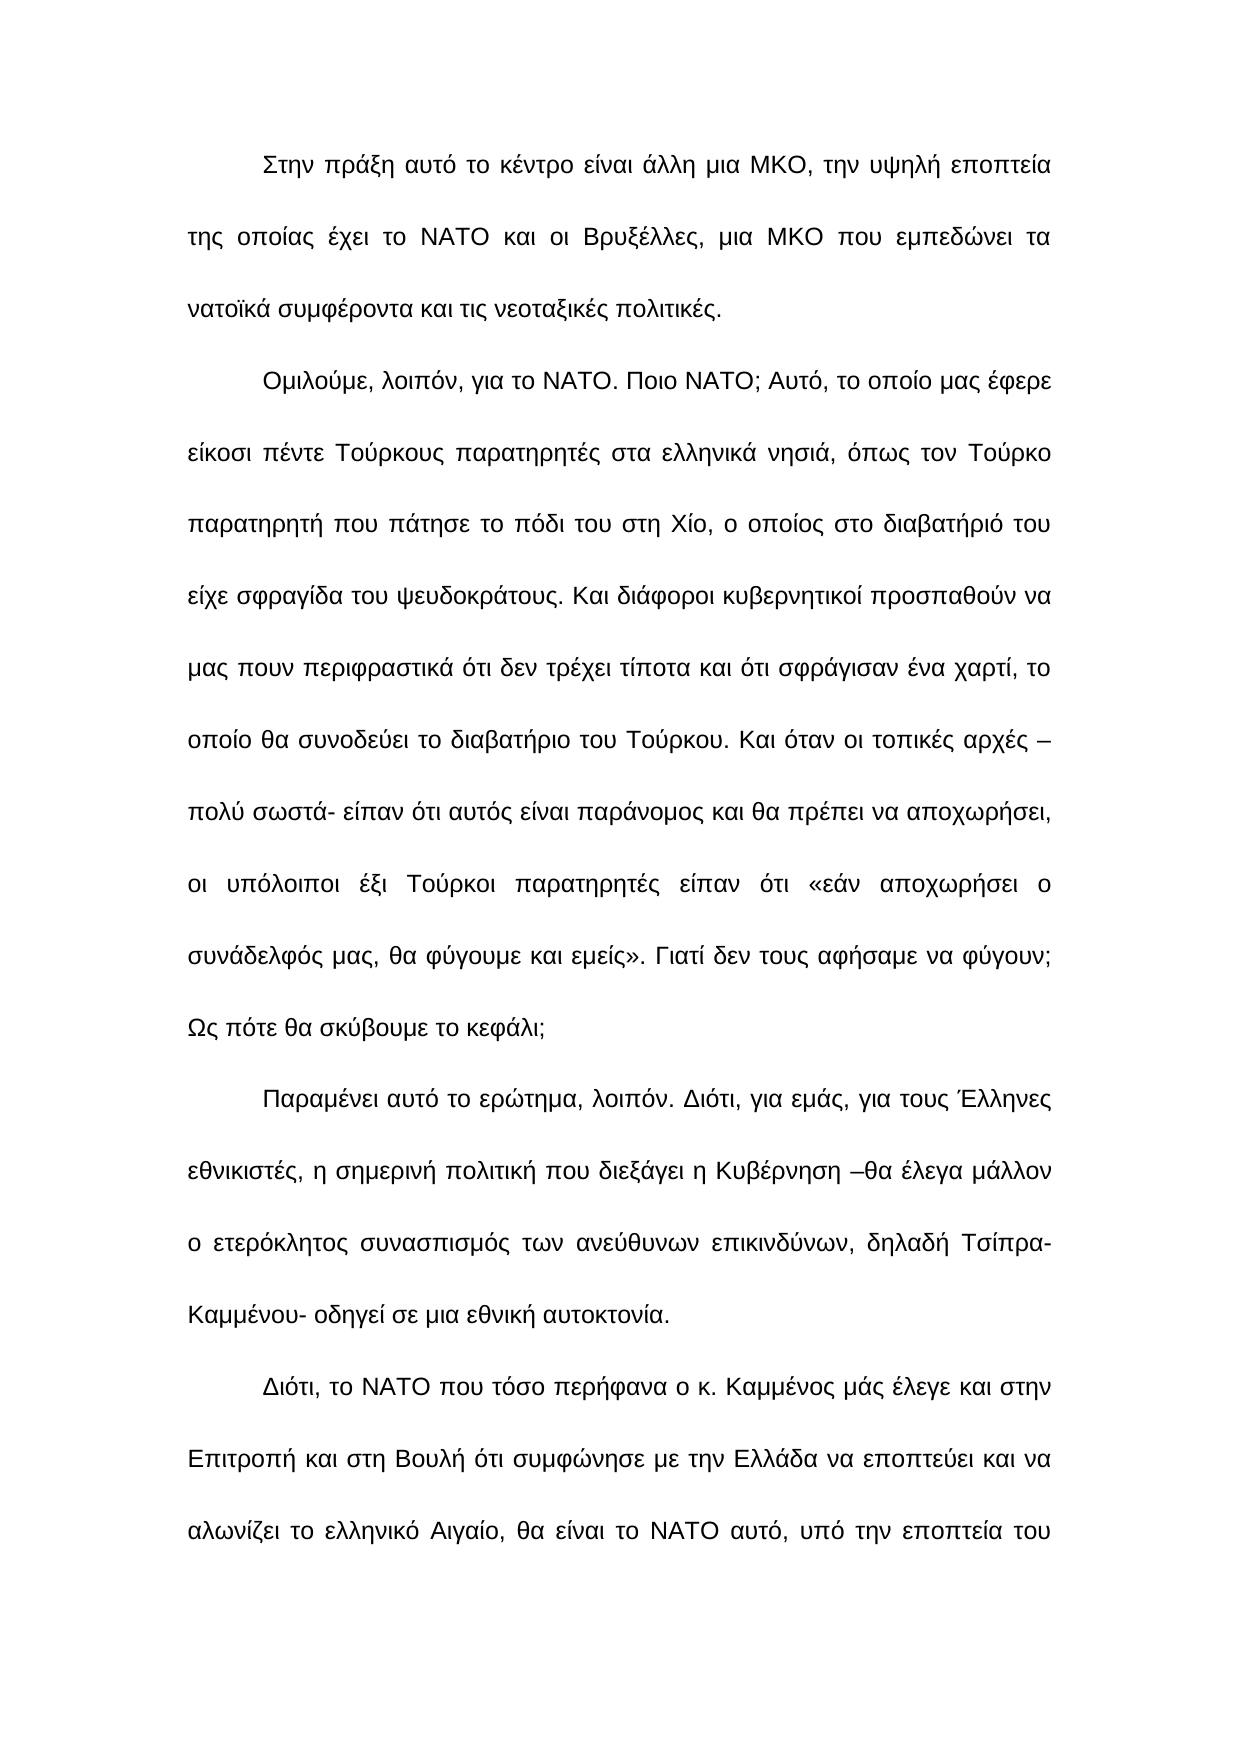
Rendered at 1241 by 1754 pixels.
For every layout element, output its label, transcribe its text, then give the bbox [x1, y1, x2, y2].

text Ομιλούμε, λοιπόν, για το ΝΑΤΟ. Ποιο ΝΑΤΟ; Αυτό, το οποίο μας έφερε είκοσι πέντε Τούρκους παρατηρητές στα ελληνικά νησιά, όπως τον Τούρκο παρατηρητή που πάτησε το πόδι του στη Χίο, ο οποίος στο διαβατήριό του είχε σφραγίδα του ψευδοκράτους. Και διάφοροι κυβερνητικοί προσπαθούν να μας πουν περιφραστικά ότι δεν τρέχει τίποτα και ότι σφράγισαν ένα χαρτί, το οποίο θα συνοδεύει το διαβατήριο του Τούρκου. Και όταν οι τοπικές αρχές –πολύ σωστά- είπαν ότι αυτός είναι παράνομος και θα πρέπει να αποχωρήσει, οι υπόλοιποι έξι Τούρκοι παρατηρητές είπαν ότι «εάν αποχωρήσει ο συνάδελφός μας, θα φύγουμε και εμείς». Γιατί δεν τους αφήσαμε να φύγουν; Ως πότε θα σκύβουμε το κεφάλι; [187, 366, 1053, 1041]
text Παραμένει αυτό το ερώτημα, λοιπόν. Διότι, για εμάς, για τους Έλληνες εθνικιστές, η σημερινή πολιτική που διεξάγει η Κυβέρνηση –θα έλεγα μάλλον ο ετερόκλητος συνασπισμός των ανεύθυνων επικινδύνων, δηλαδή Τσίπρα-Καμμένου- οδηγεί σε μια εθνική αυτοκτονία. [187, 1084, 1053, 1329]
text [187, 1372, 1053, 1544]
text Στην πράξη αυτό το κέντρο είναι άλλη μια ΜΚΟ, την υψηλή εποπτεία της οποίας έχει το ΝΑΤΟ και οι Βρυξέλλες, μια ΜΚΟ που εμπεδώνει τα νατοϊκά συμφέροντα και τις νεοταξικές πολιτικές. [187, 150, 1053, 322]
